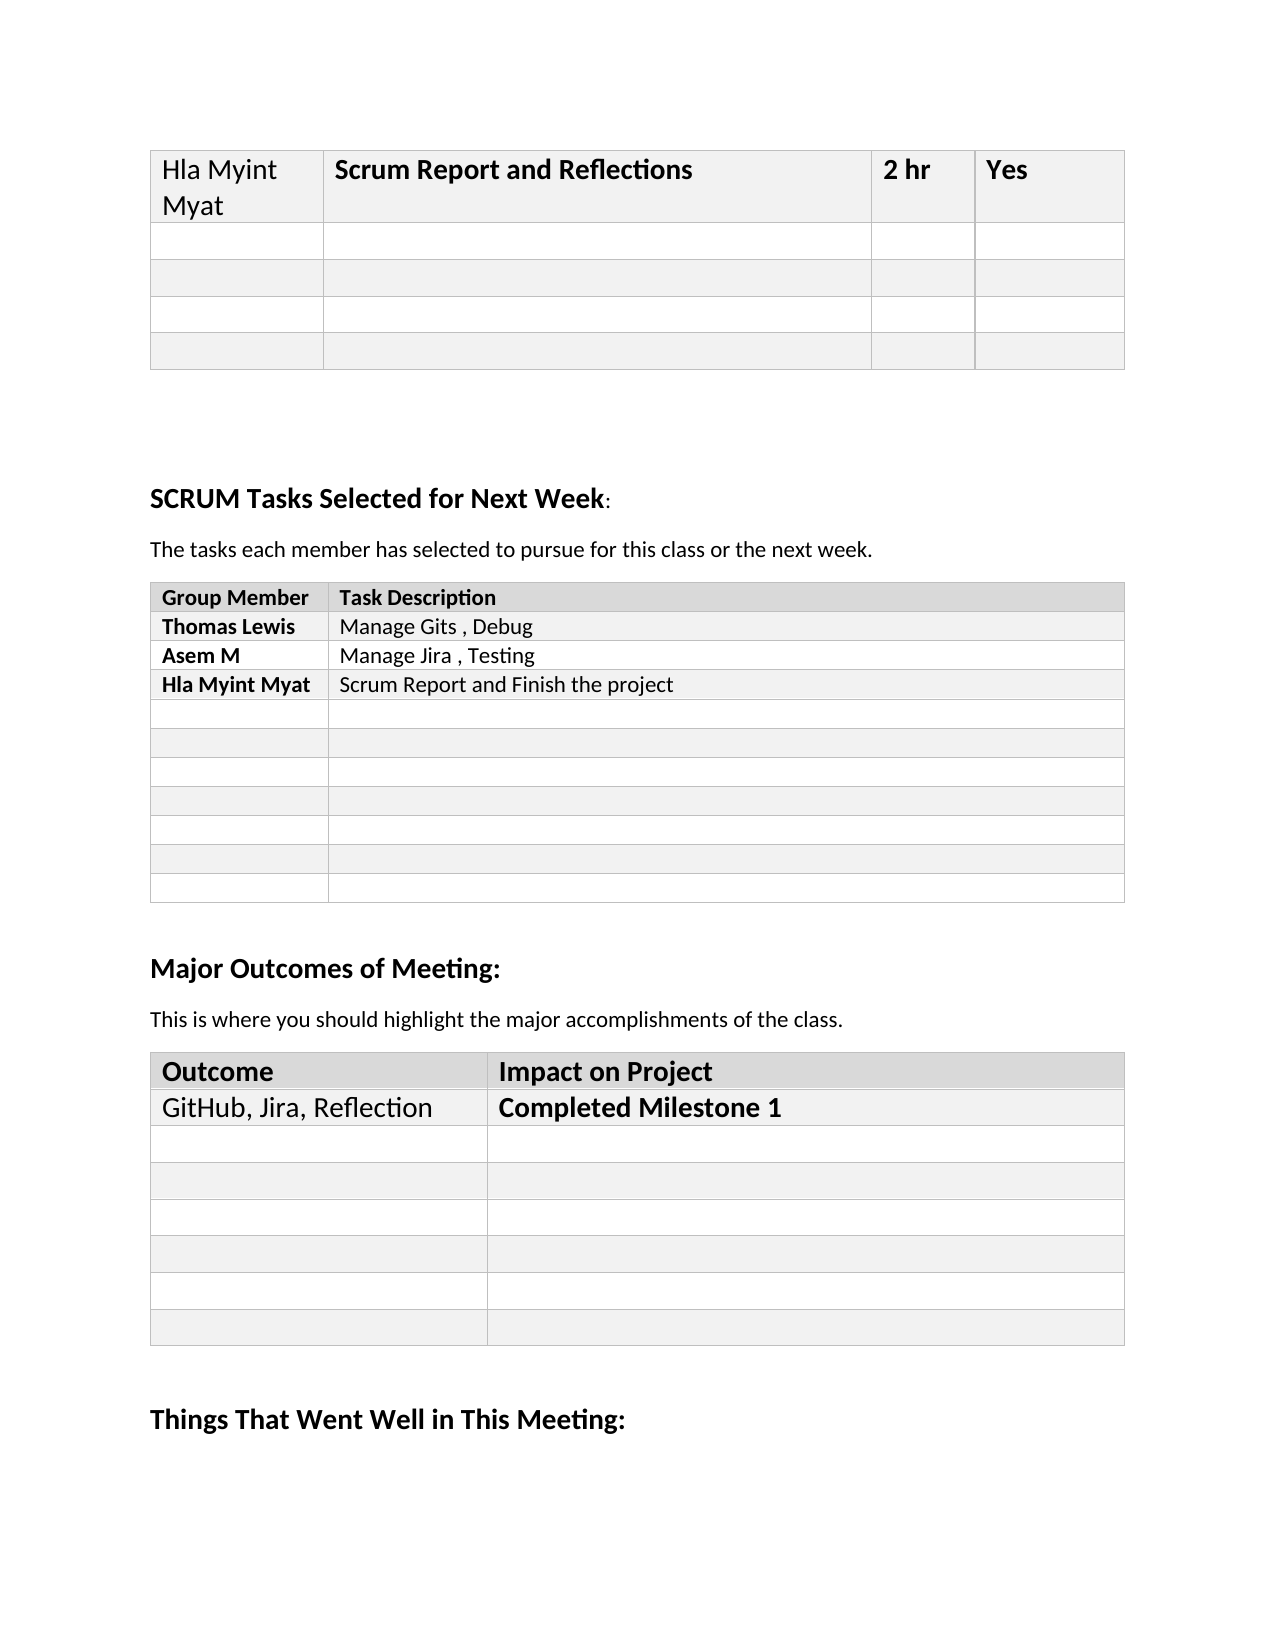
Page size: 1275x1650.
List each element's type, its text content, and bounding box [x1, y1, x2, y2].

table_cell [151, 223, 323, 259]
table_cell Hla Myint Myat [151, 670, 328, 698]
table_cell [151, 1200, 487, 1235]
table_cell [151, 1310, 487, 1345]
table_cell [151, 1236, 487, 1272]
table_cell [329, 729, 1124, 757]
table_cell [488, 1310, 1124, 1345]
table_cell 2 hr [872, 151, 974, 222]
table_cell Completed Milestone 1 [488, 1090, 1124, 1125]
table_cell [151, 700, 328, 727]
table_cell [151, 758, 328, 786]
table_cell [329, 874, 1124, 902]
table_cell [976, 223, 1124, 259]
table_cell [976, 333, 1124, 369]
table_cell Scrum Report and Reflections [324, 151, 871, 222]
table_cell Scrum Report and Finish the project [329, 670, 1124, 698]
table_cell GitHub, Jira, Reflection [151, 1090, 487, 1125]
table_cell [488, 1236, 1124, 1272]
table_header Outcome [151, 1053, 487, 1088]
table_cell [151, 816, 328, 844]
table_cell [976, 260, 1124, 296]
table_cell Yes [976, 151, 1124, 222]
table_cell [151, 1126, 487, 1162]
table_cell [488, 1273, 1124, 1308]
text SCRUM Tasks Selected for Next Week: [150, 480, 1125, 516]
table_cell [872, 297, 974, 332]
table_cell [329, 845, 1124, 873]
table_cell Asem M [151, 641, 328, 669]
table_header Impact on Project [488, 1053, 1124, 1088]
text This is where you should highlight the major accomplishments of the class. [150, 1005, 1125, 1033]
table_cell [488, 1163, 1124, 1198]
text Things That Went Well in This Meeting: [150, 1401, 1125, 1437]
table_cell [976, 297, 1124, 332]
table_cell [324, 260, 871, 296]
table_cell Thomas Lewis [151, 612, 328, 640]
table_cell [151, 333, 323, 369]
table_cell [324, 333, 871, 369]
table_cell [151, 845, 328, 873]
table_cell [151, 1163, 487, 1198]
table_header Group Member [151, 583, 328, 611]
table_cell [324, 223, 871, 259]
table_cell [872, 223, 974, 259]
table_header Task Description [329, 583, 1124, 611]
table_cell [488, 1200, 1124, 1235]
text Major Outcomes of Meeting: [150, 950, 1125, 985]
table_cell [329, 758, 1124, 786]
table_cell Manage Jira , Testing [329, 641, 1124, 669]
table_cell [329, 787, 1124, 815]
table_cell [329, 700, 1124, 727]
table_cell [151, 260, 323, 296]
table_cell [872, 260, 974, 296]
table_cell [872, 333, 974, 369]
table_cell [151, 297, 323, 332]
table_cell Hla Myint Myat [151, 151, 323, 222]
table_cell [329, 816, 1124, 844]
table_cell [151, 874, 328, 902]
text The tasks each member has selected to pursue for this class or the next week. [150, 535, 1125, 563]
table_cell [151, 729, 328, 757]
table_cell [324, 297, 871, 332]
table_cell Manage Gits , Debug [329, 612, 1124, 640]
table_cell [151, 1273, 487, 1308]
table_cell [151, 787, 328, 815]
table_cell [488, 1126, 1124, 1162]
